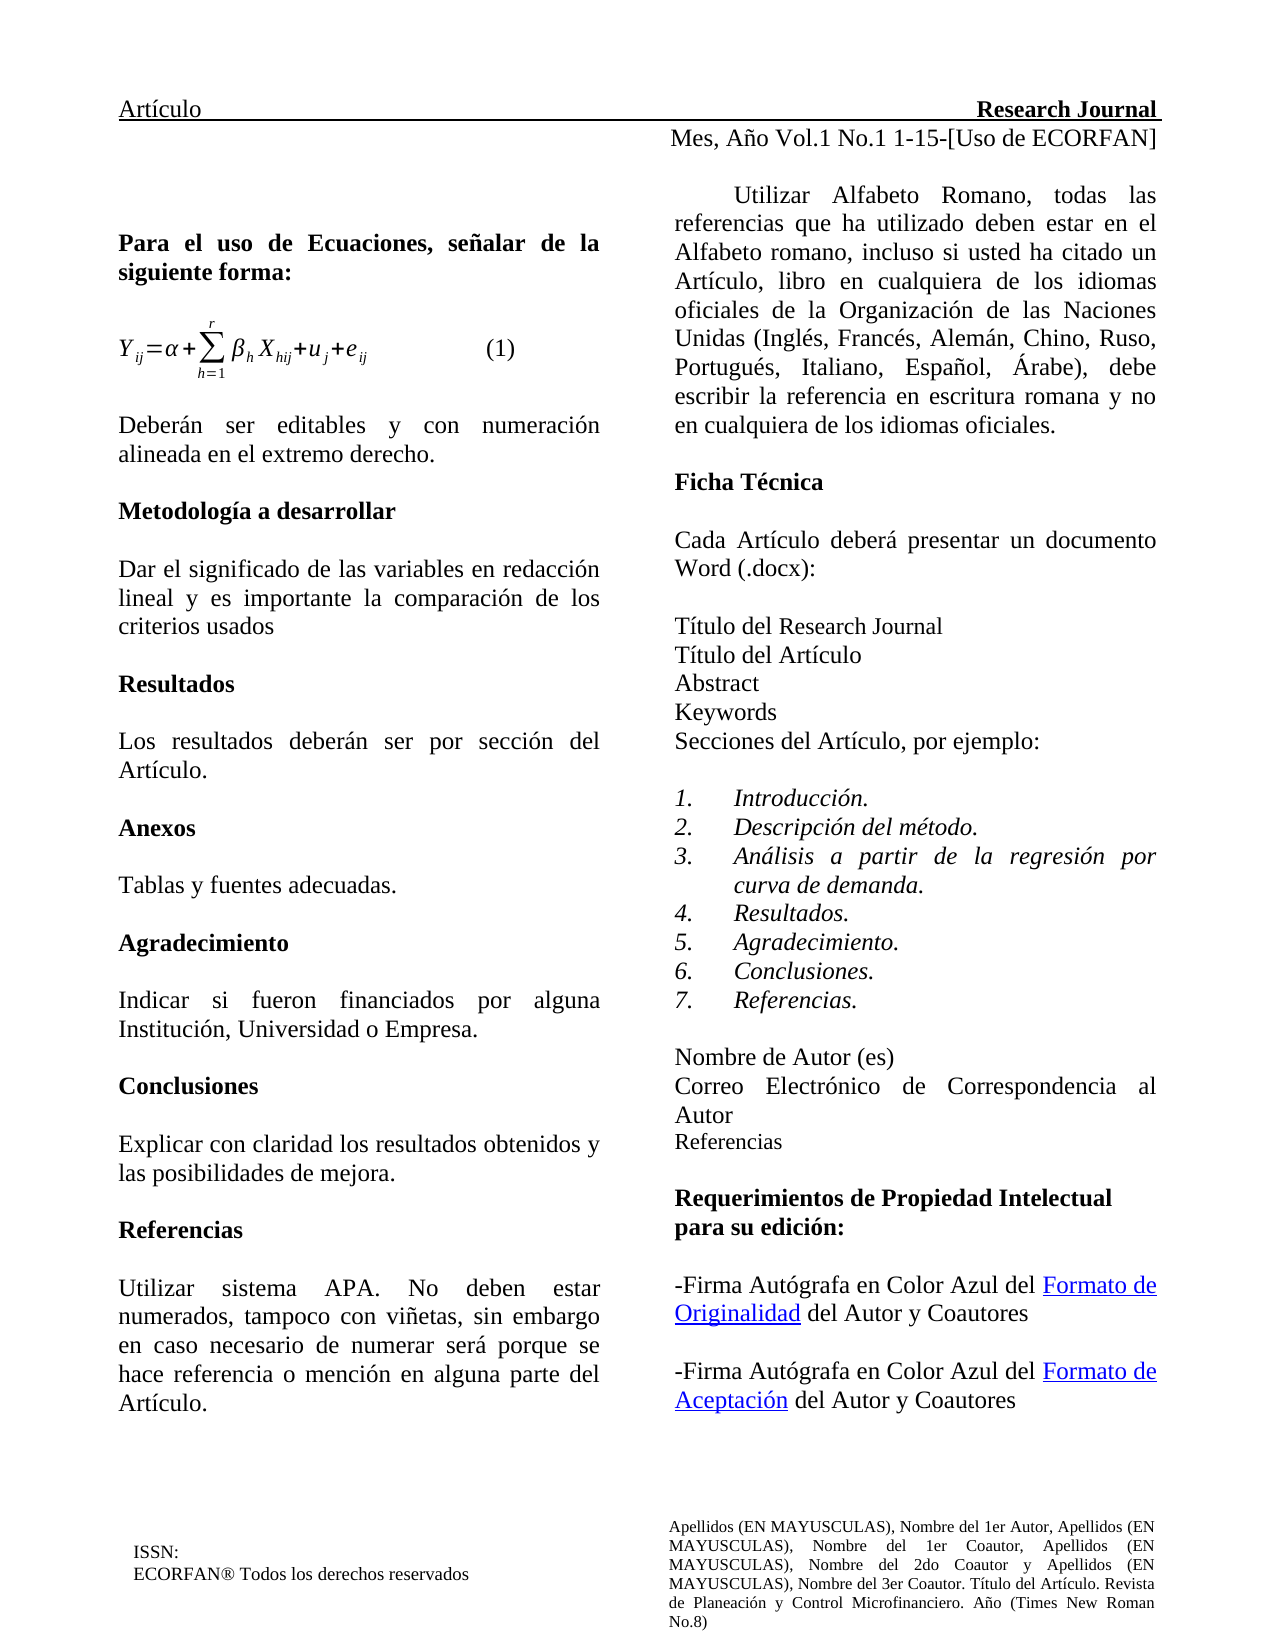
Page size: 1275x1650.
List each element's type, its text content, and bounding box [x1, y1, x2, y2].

text 3. Análisis a partir de la regresión por curva de demanda. [674, 841, 1157, 898]
text 4. Resultados. [674, 898, 1157, 927]
text -Firma Autógrafa en Color Azul del Formato de Aceptación del Autor y Coautores [674, 1356, 1157, 1413]
text 7. Referencias. [674, 985, 1157, 1013]
text -Firma Autógrafa en Color Azul del Formato de Originalidad del Autor y Coautores [674, 1270, 1157, 1327]
text (1) [118, 314, 601, 381]
text Requerimientos de Propiedad Intelectual para su edición: [674, 1183, 1157, 1241]
text Dar el significado de las variables en redacción lineal y es importante la comparación de los criterios usados [118, 554, 601, 640]
text Explicar con claridad los resultados obtenidos y las posibilidades de mejora. [118, 1129, 601, 1186]
text Cada Artículo deberá presentar un documento Word (.docx): [674, 525, 1157, 582]
text Conclusiones [118, 1071, 601, 1100]
text Los resultados deberán ser por sección del Artículo. [118, 726, 601, 784]
text 1. Introducción. [674, 783, 1157, 812]
text Indicar si fueron financiados por alguna Institución, Universidad o Empresa. [118, 985, 601, 1043]
text Agradecimiento [118, 928, 601, 956]
text Para el uso de Ecuaciones, señalar de la siguiente forma: [118, 228, 601, 285]
text Keywords [674, 697, 1157, 726]
text Resultados [118, 669, 601, 698]
text Tablas y fuentes adecuadas. [118, 870, 601, 899]
text Título del Research Journal [674, 611, 1157, 640]
text Referencias [674, 1128, 1157, 1155]
text 6. Conclusiones. [674, 956, 1157, 985]
text Utilizar sistema APA. No deben estar numerados, tampoco con viñetas, sin embargo en caso necesario de numerar será porque se hace referencia o mención en alguna parte del Artículo. [118, 1273, 601, 1416]
text Deberán ser editables y con numeración alineada en el extremo derecho. [118, 410, 601, 468]
text Ficha Técnica [674, 467, 1157, 496]
text Anexos [118, 813, 601, 841]
text Abstract [674, 668, 1157, 697]
text 5. Agradecimiento. [674, 927, 1157, 956]
text Título del Artículo [674, 640, 1157, 668]
text Utilizar Alfabeto Romano, todas las referencias que ha utilizado deben estar en el Alfabeto romano, incluso si usted ha citado un Artículo, libro en cualquiera de los idiomas oficiales de la Organización de las Naciones Unidas (Inglés, Francés, Alemán, Chino, Ruso, Portugués, Italiano, Español, Árabe), debe escribir la referencia en escritura romana y no en cualquiera de los idiomas oficiales. [674, 180, 1157, 438]
text Metodología a desarrollar [118, 496, 601, 525]
text Nombre de Autor (es) [674, 1042, 1157, 1071]
text Correo Electrónico de Correspondencia al Autor [674, 1071, 1157, 1128]
text 2. Descripción del método. [674, 812, 1157, 841]
text Referencias [118, 1215, 601, 1244]
text Secciones del Artículo, por ejemplo: [674, 726, 1157, 755]
